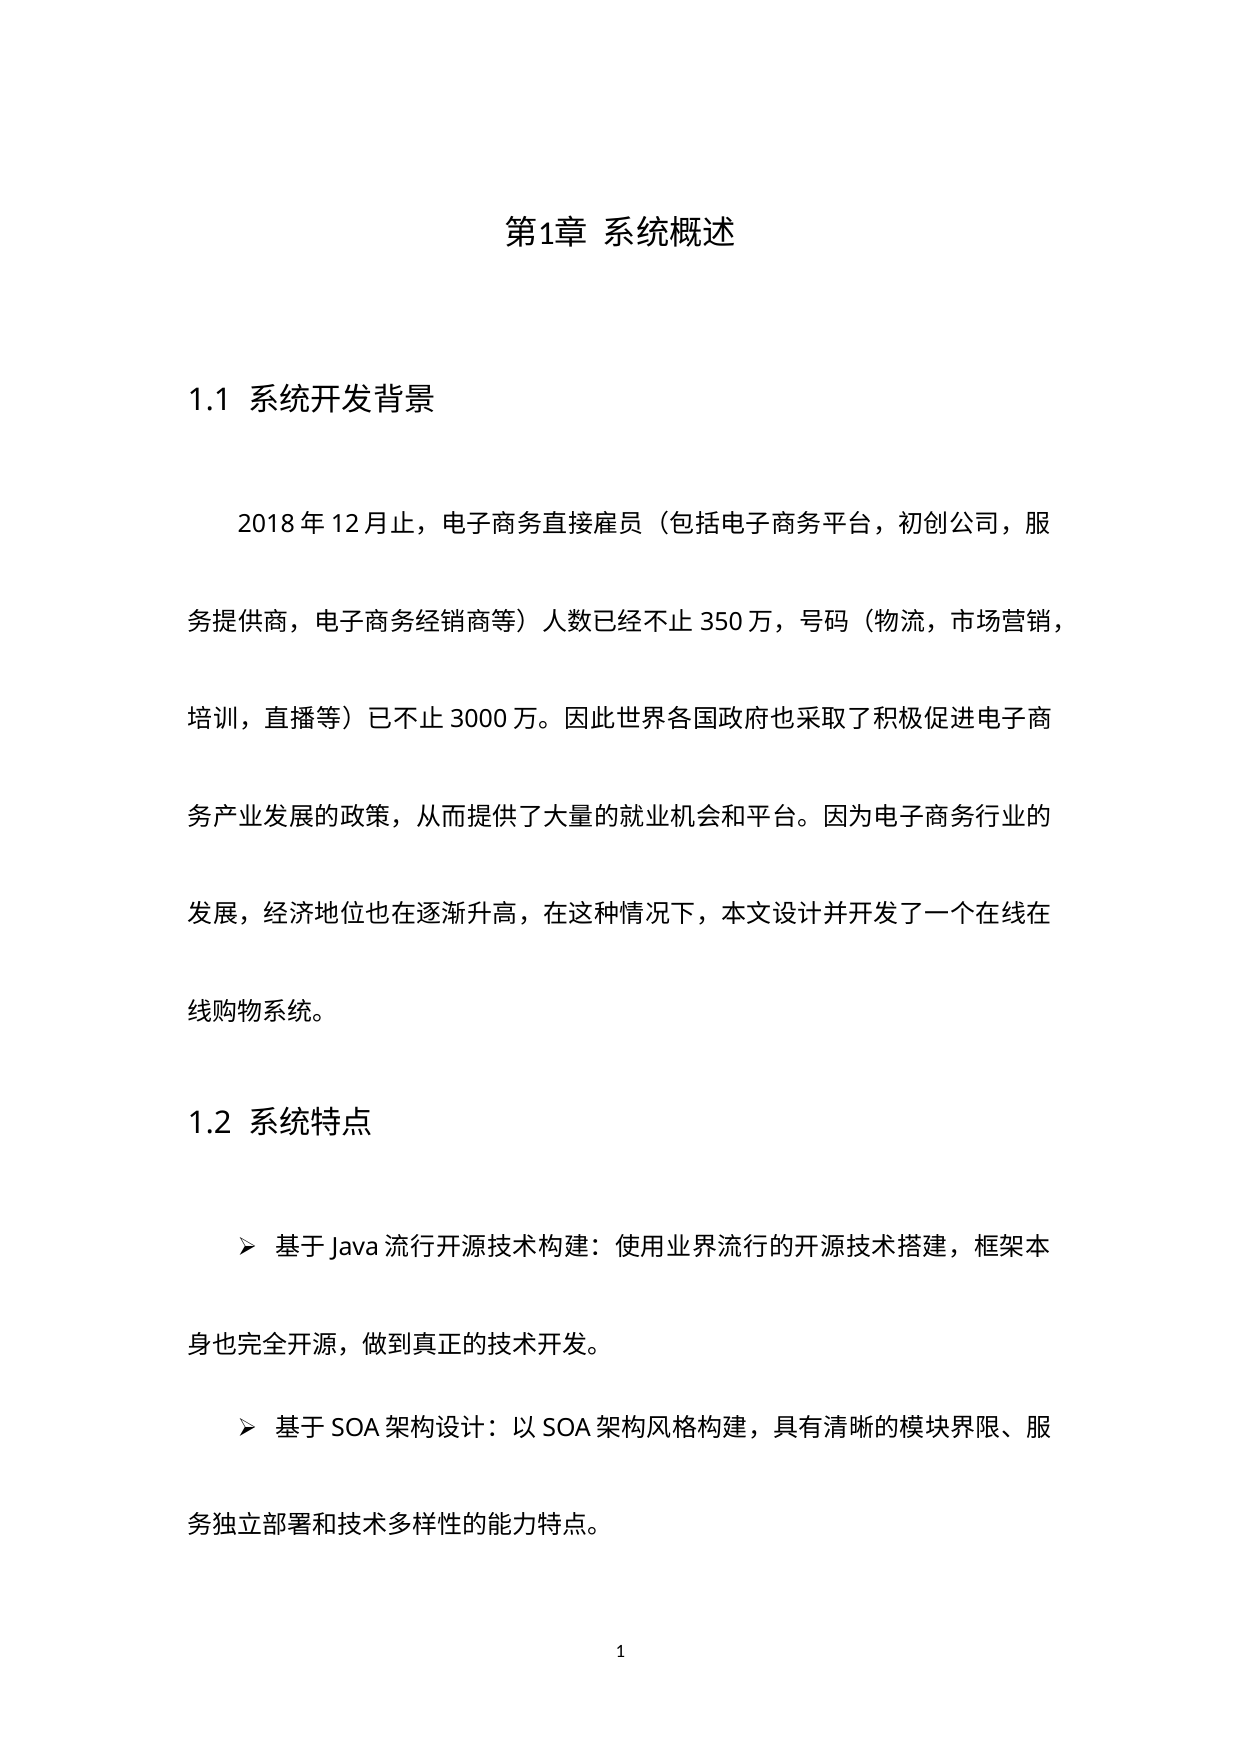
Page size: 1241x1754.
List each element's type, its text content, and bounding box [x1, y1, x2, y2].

list 基于Java流行开源技术构建：使用业界流行的开源技术搭建，框架本身也完全开源，做到真正的技术开发。 [187, 1212, 1053, 1375]
list 基于SOA架构设计：以SOA架构风格构建，具有清晰的模块界限、服务独立部署和技术多样性的能力特点。 [187, 1393, 1053, 1556]
subtitle 系统开发背景 [187, 364, 1053, 429]
text 2018年12月止，电子商务直接雇员（包括电子商务平台，初创公司，服务提供商，电子商务经销商等）人数已经不止350万，号码（物流，市场营销，培训，直播等）已不止3000万。因此世界各国政府也采取了积极促进电子商务产业发展的政策，从而提供了大量的就业机会和平台。因为电子商务行业的发展，经济地位也在逐渐升高，在这种情况下，本文设计并开发了一个在线在线购物系统。 [187, 489, 1053, 1042]
subtitle 系统特点 [187, 1087, 1053, 1152]
subtitle 系统概述 [187, 197, 1053, 262]
